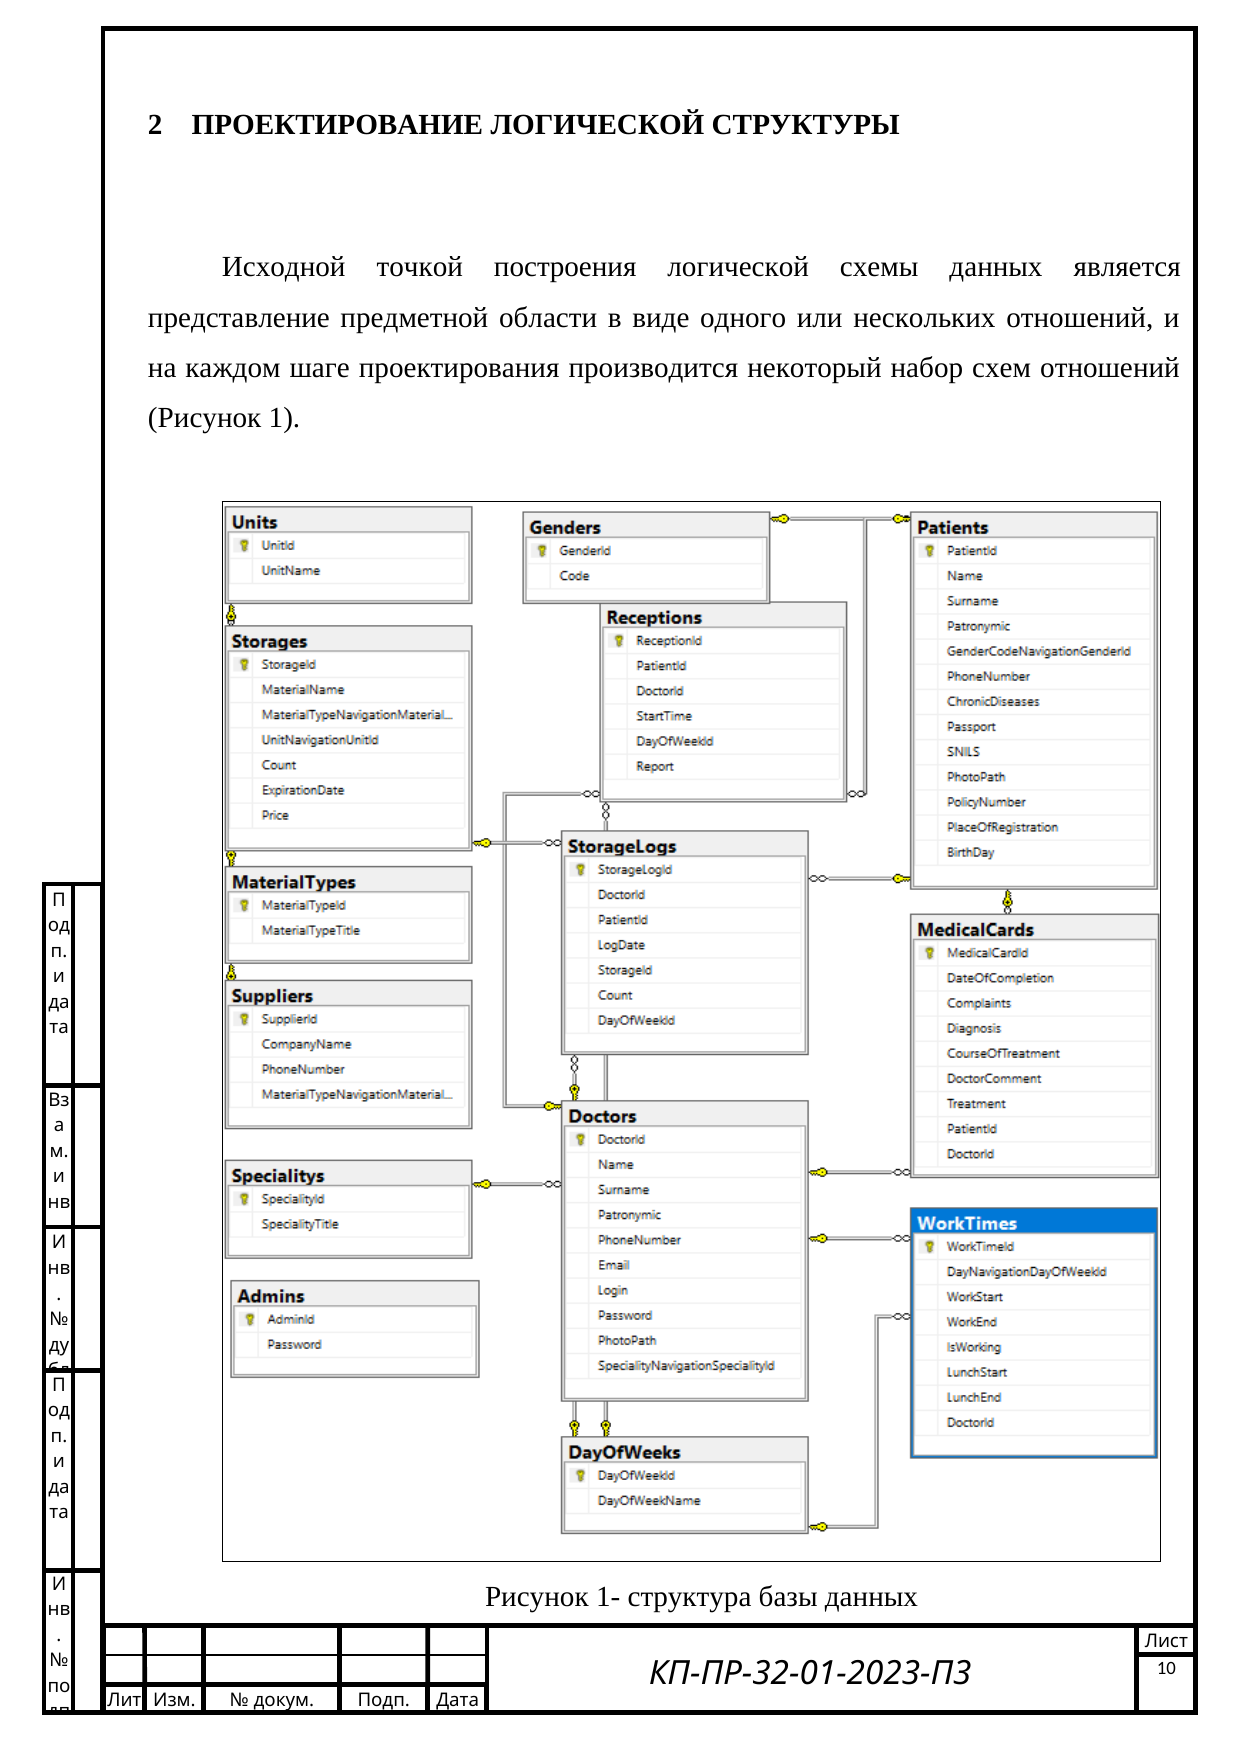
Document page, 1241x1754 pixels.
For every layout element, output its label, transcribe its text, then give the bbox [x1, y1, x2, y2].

subtitle Проектирование логической структуры [148, 107, 1181, 141]
picture [223, 502, 1160, 1561]
text Рисунок 1- структура базы данных [148, 1579, 1181, 1612]
